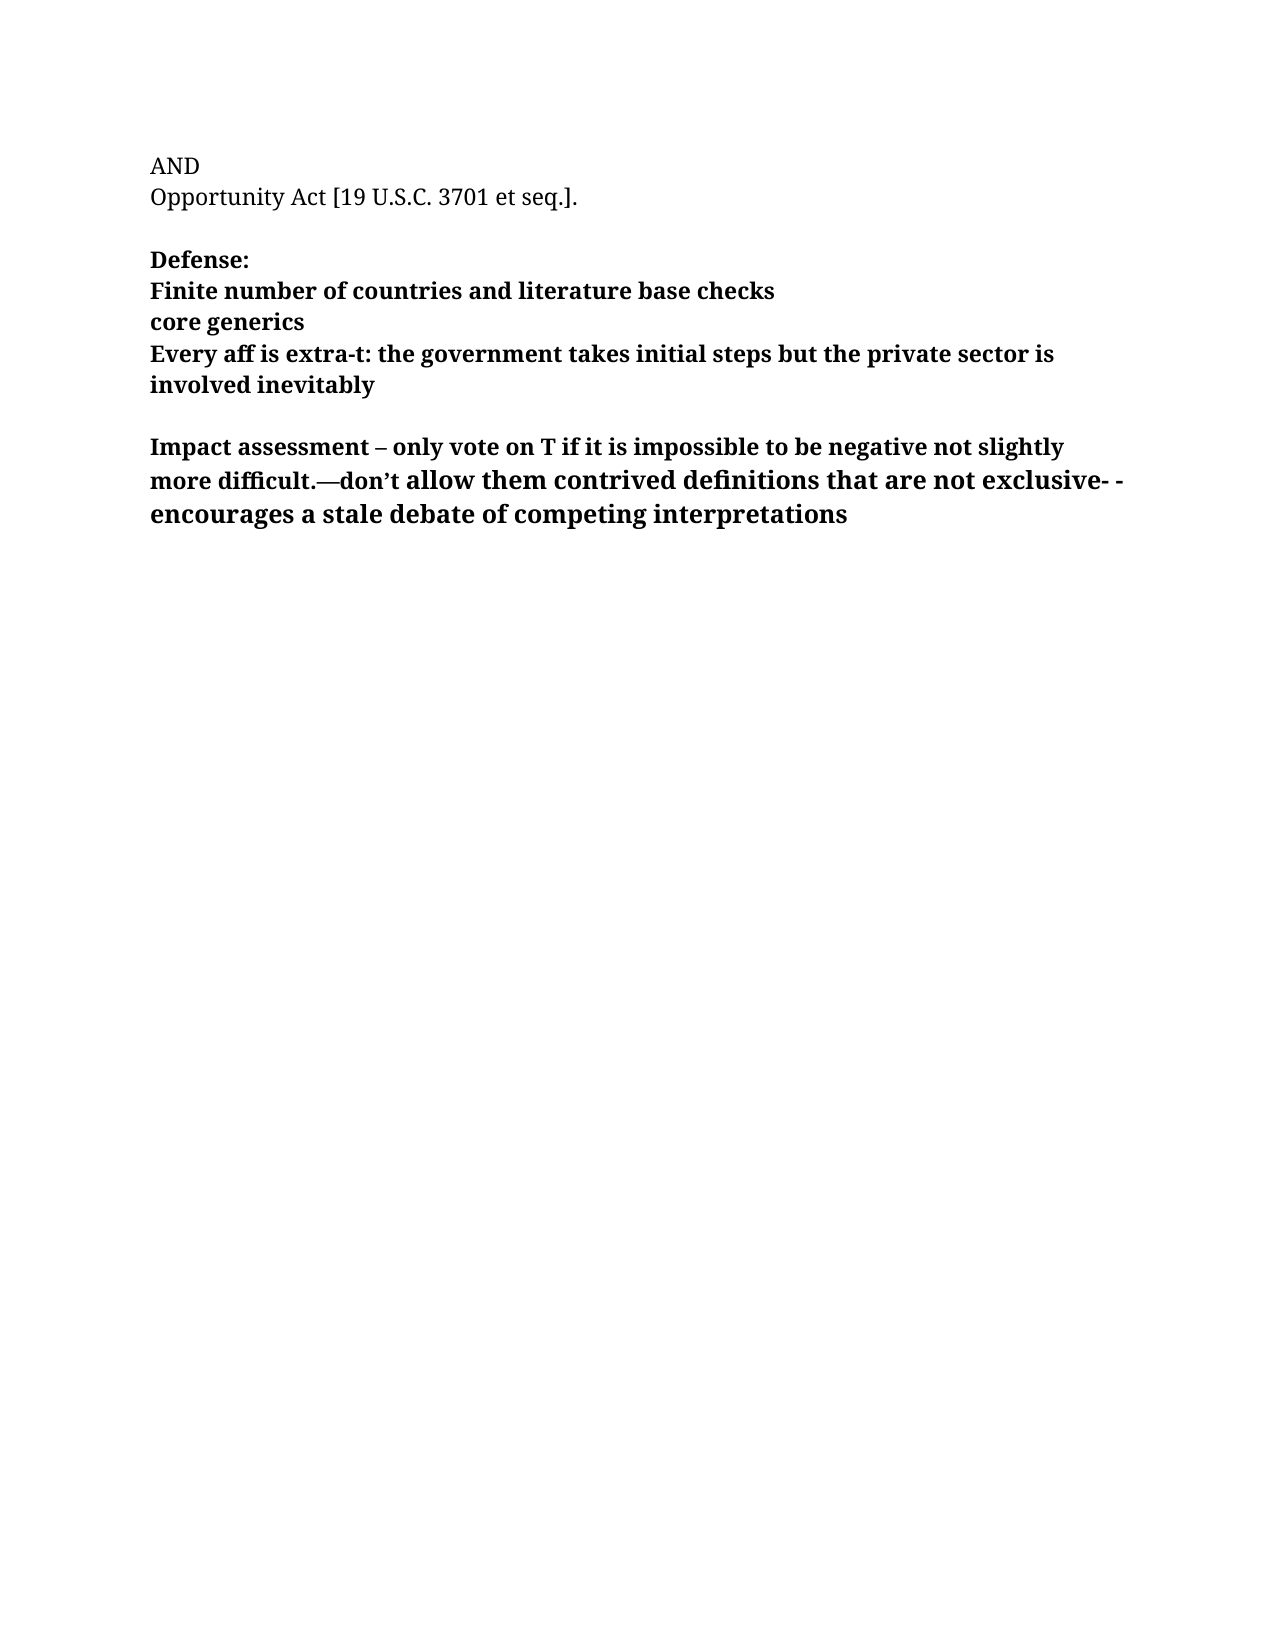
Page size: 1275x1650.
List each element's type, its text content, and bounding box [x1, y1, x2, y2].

text Defense: [150, 244, 1125, 275]
text Every aff is extra-t: the government takes initial steps but the private sector is involved inevitably [150, 337, 1125, 400]
text AND [150, 150, 1125, 181]
text Finite number of countries and literature base checks [150, 275, 1125, 306]
text Impact assessment – only vote on T if it is impossible to be negative not slightly more difficult.—don’t allow them contrived definitions that are not exclusive- - encourages a stale debate of competing interpretations [150, 431, 1125, 531]
text Opportunity Act [19 U.S.C. 3701 et seq.]. [150, 181, 1125, 212]
text core generics [150, 306, 1125, 337]
